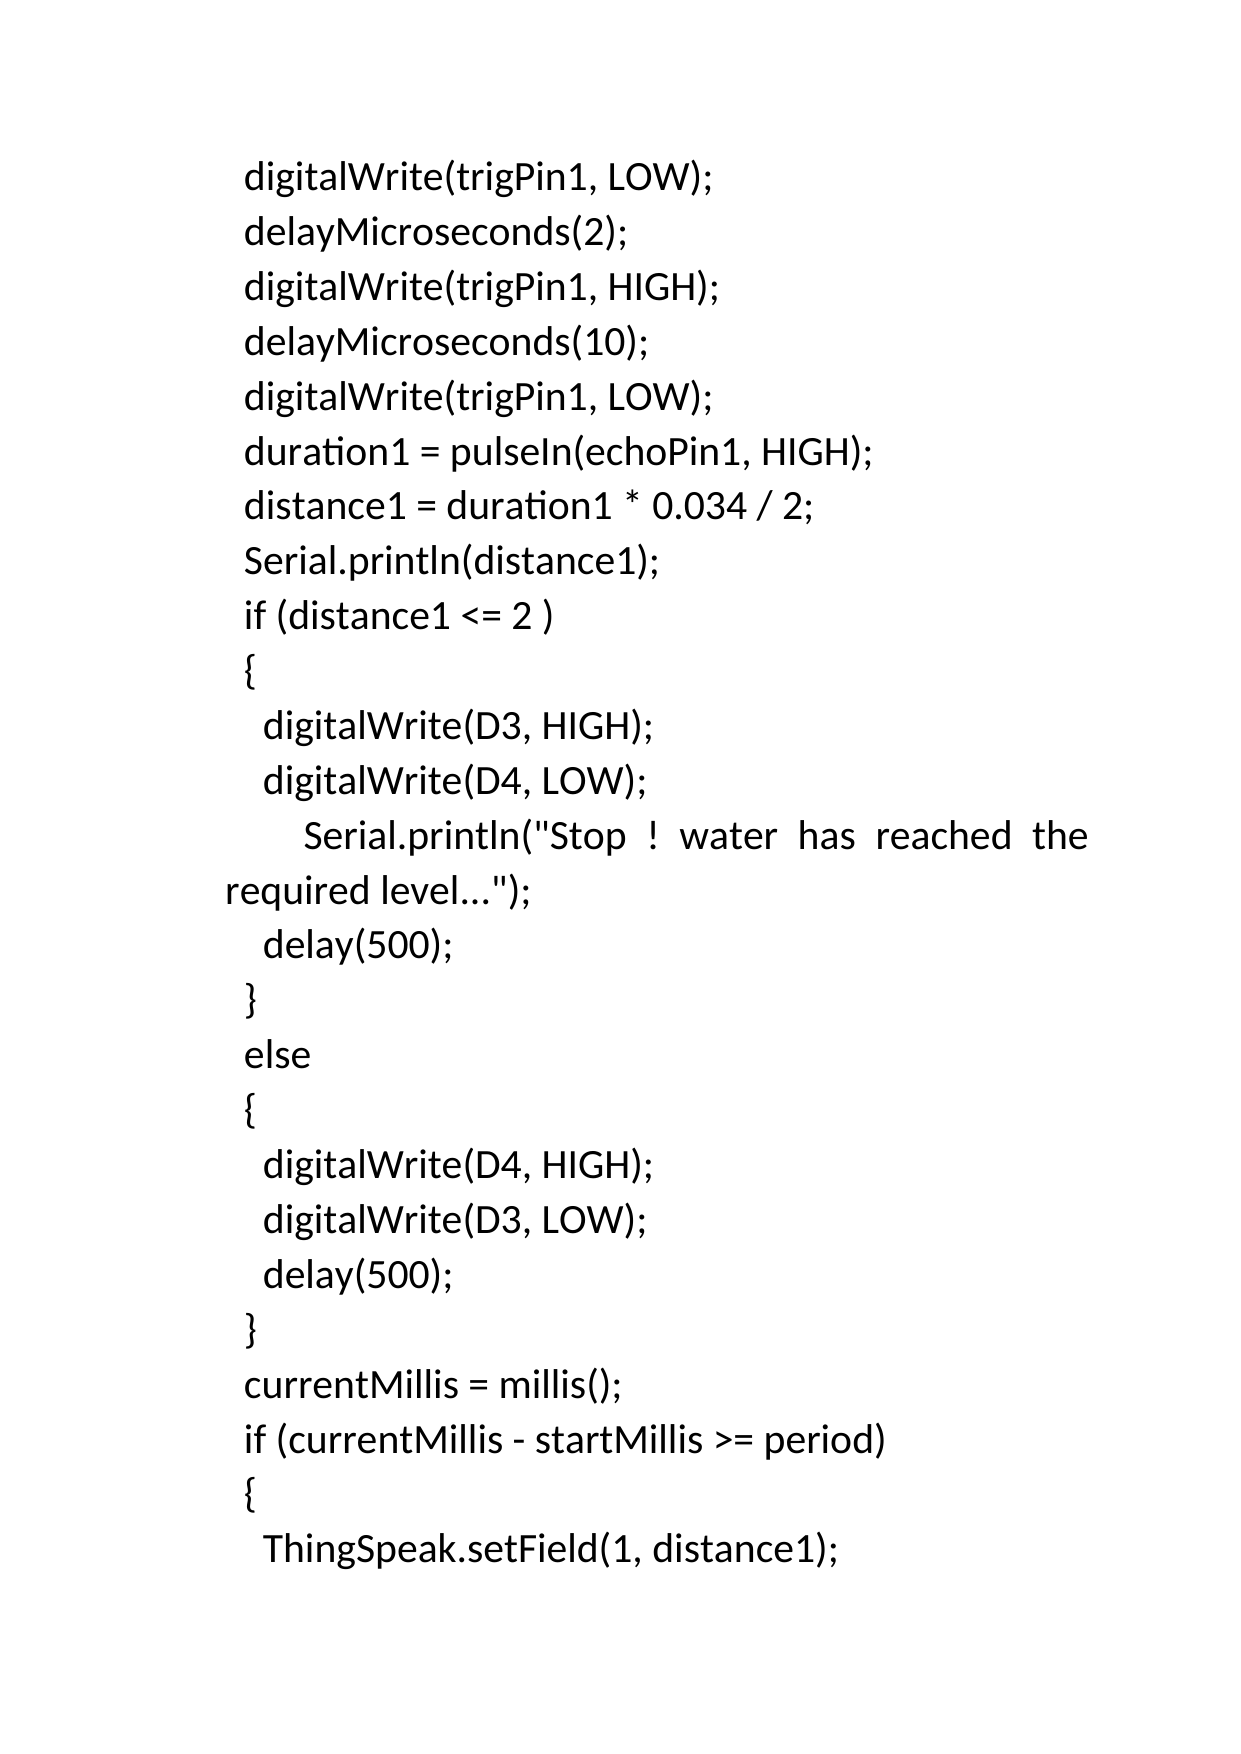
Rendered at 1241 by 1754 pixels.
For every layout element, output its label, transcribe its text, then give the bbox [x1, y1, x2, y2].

text digitalWrite(trigPin1, LOW); [225, 369, 1090, 420]
text delay(500); [225, 918, 1090, 969]
text if (distance1 <= 2 ) [225, 589, 1090, 640]
text } [225, 1303, 1090, 1354]
text { [225, 1083, 1090, 1134]
text delayMicroseconds(10); [225, 315, 1090, 366]
text digitalWrite(D3, LOW); [225, 1193, 1090, 1244]
text duration1 = pulseIn(echoPin1, HIGH); [225, 424, 1090, 475]
text digitalWrite(D4, LOW); [225, 754, 1090, 805]
text digitalWrite(D3, HIGH); [225, 699, 1090, 750]
text digitalWrite(D4, HIGH); [225, 1138, 1090, 1189]
text else [225, 1028, 1090, 1079]
text delay(500); [225, 1248, 1090, 1299]
text distance1 = duration1 * 0.034 / 2; [225, 479, 1090, 530]
text } [225, 973, 1090, 1024]
text ThingSpeak.setField(1, distance1); [225, 1522, 1090, 1573]
text digitalWrite(trigPin1, HIGH); [225, 260, 1090, 311]
text digitalWrite(trigPin1, LOW); [225, 150, 1090, 201]
text { [225, 644, 1090, 695]
text delayMicroseconds(2); [225, 205, 1090, 256]
text if (currentMillis - startMillis >= period) [225, 1413, 1090, 1463]
text Serial.println(distance1); [225, 534, 1090, 585]
text currentMillis = millis(); [225, 1358, 1090, 1408]
text { [225, 1467, 1090, 1518]
text Serial.println("Stop ! water has reached the required level..."); [225, 809, 1090, 914]
